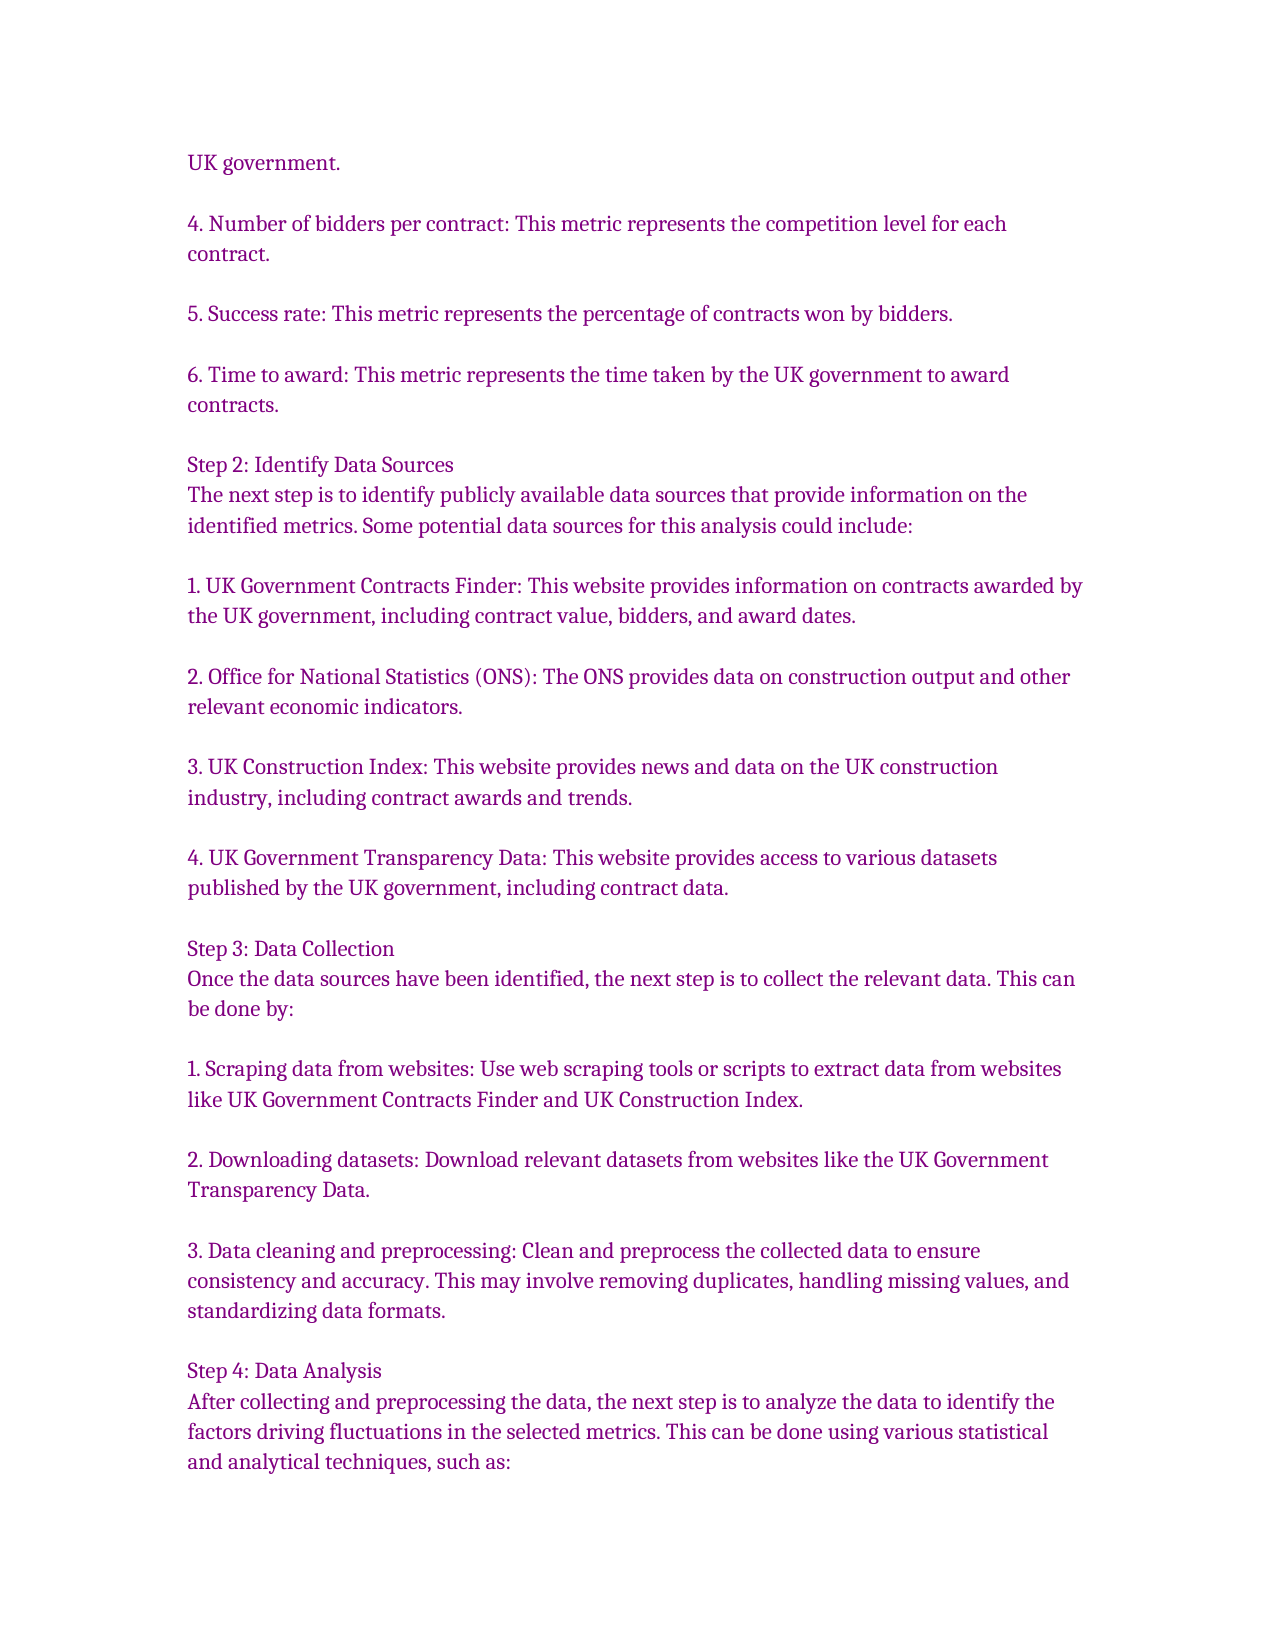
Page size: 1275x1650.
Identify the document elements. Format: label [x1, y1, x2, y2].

text [187, 150, 1087, 1475]
